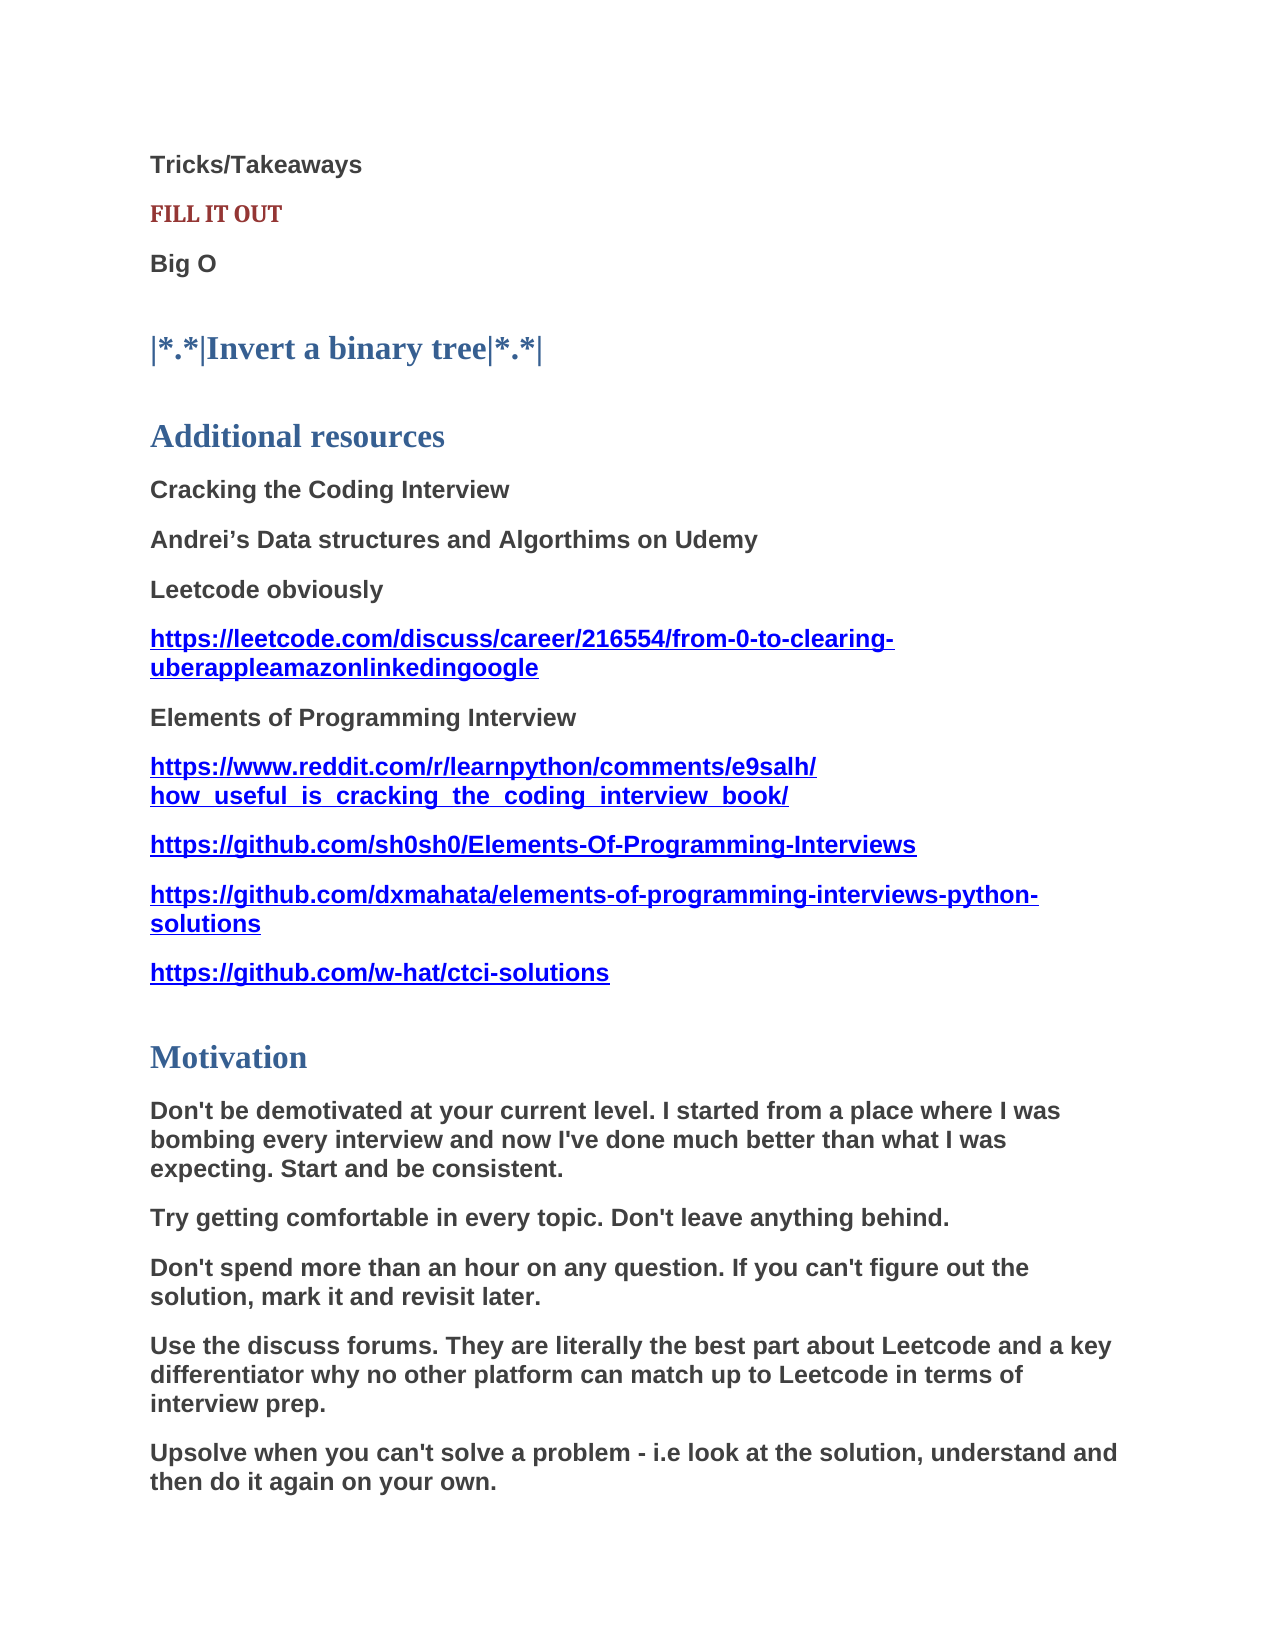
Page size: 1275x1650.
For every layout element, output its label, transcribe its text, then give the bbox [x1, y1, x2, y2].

subtitle https://github.com/sh0sh0/Elements-Of-Programming-Interviews [150, 830, 1125, 859]
subtitle Additional resources [150, 416, 1125, 454]
subtitle Try getting comfortable in every topic. Don't leave anything behind. [150, 1203, 1125, 1232]
subtitle FILL IT OUT [150, 199, 1125, 228]
subtitle Leetcode obviously [150, 574, 1125, 603]
subtitle https://github.com/w-hat/ctci-solutions [150, 958, 1125, 987]
subtitle https://leetcode.com/discuss/career/216554/from-0-to-clearing-uberappleamazonlinkedingoogle [150, 624, 1125, 682]
subtitle Upsolve when you can't solve a problem - i.e look at the solution, understand and then do it again on your own. [150, 1438, 1125, 1496]
subtitle Motivation [150, 1037, 1125, 1075]
subtitle Tricks/Takeaways [150, 150, 1125, 179]
subtitle Elements of Programming Interview [150, 702, 1125, 731]
subtitle |*.*|Invert a binary tree|*.*| [150, 328, 1125, 366]
subtitle Big O [150, 249, 1125, 278]
subtitle Don't spend more than an hour on any question. If you can't figure out the solution, mark it and revisit later. [150, 1253, 1125, 1310]
subtitle https://www.reddit.com/r/learnpython/comments/e9salh/how_useful_is_cracking_the_coding_interview_book/ [150, 752, 1125, 809]
subtitle https://github.com/dxmahata/elements-of-programming-interviews-python-solutions [150, 880, 1125, 937]
subtitle Don't be demotivated at your current level. I started from a place where I was bombing every interview and now I've done much better than what I was expecting. Start and be consistent. [150, 1096, 1125, 1182]
subtitle Andrei’s Data structures and Algorthims on Udemy [150, 525, 1125, 554]
subtitle Cracking the Coding Interview [150, 475, 1125, 504]
